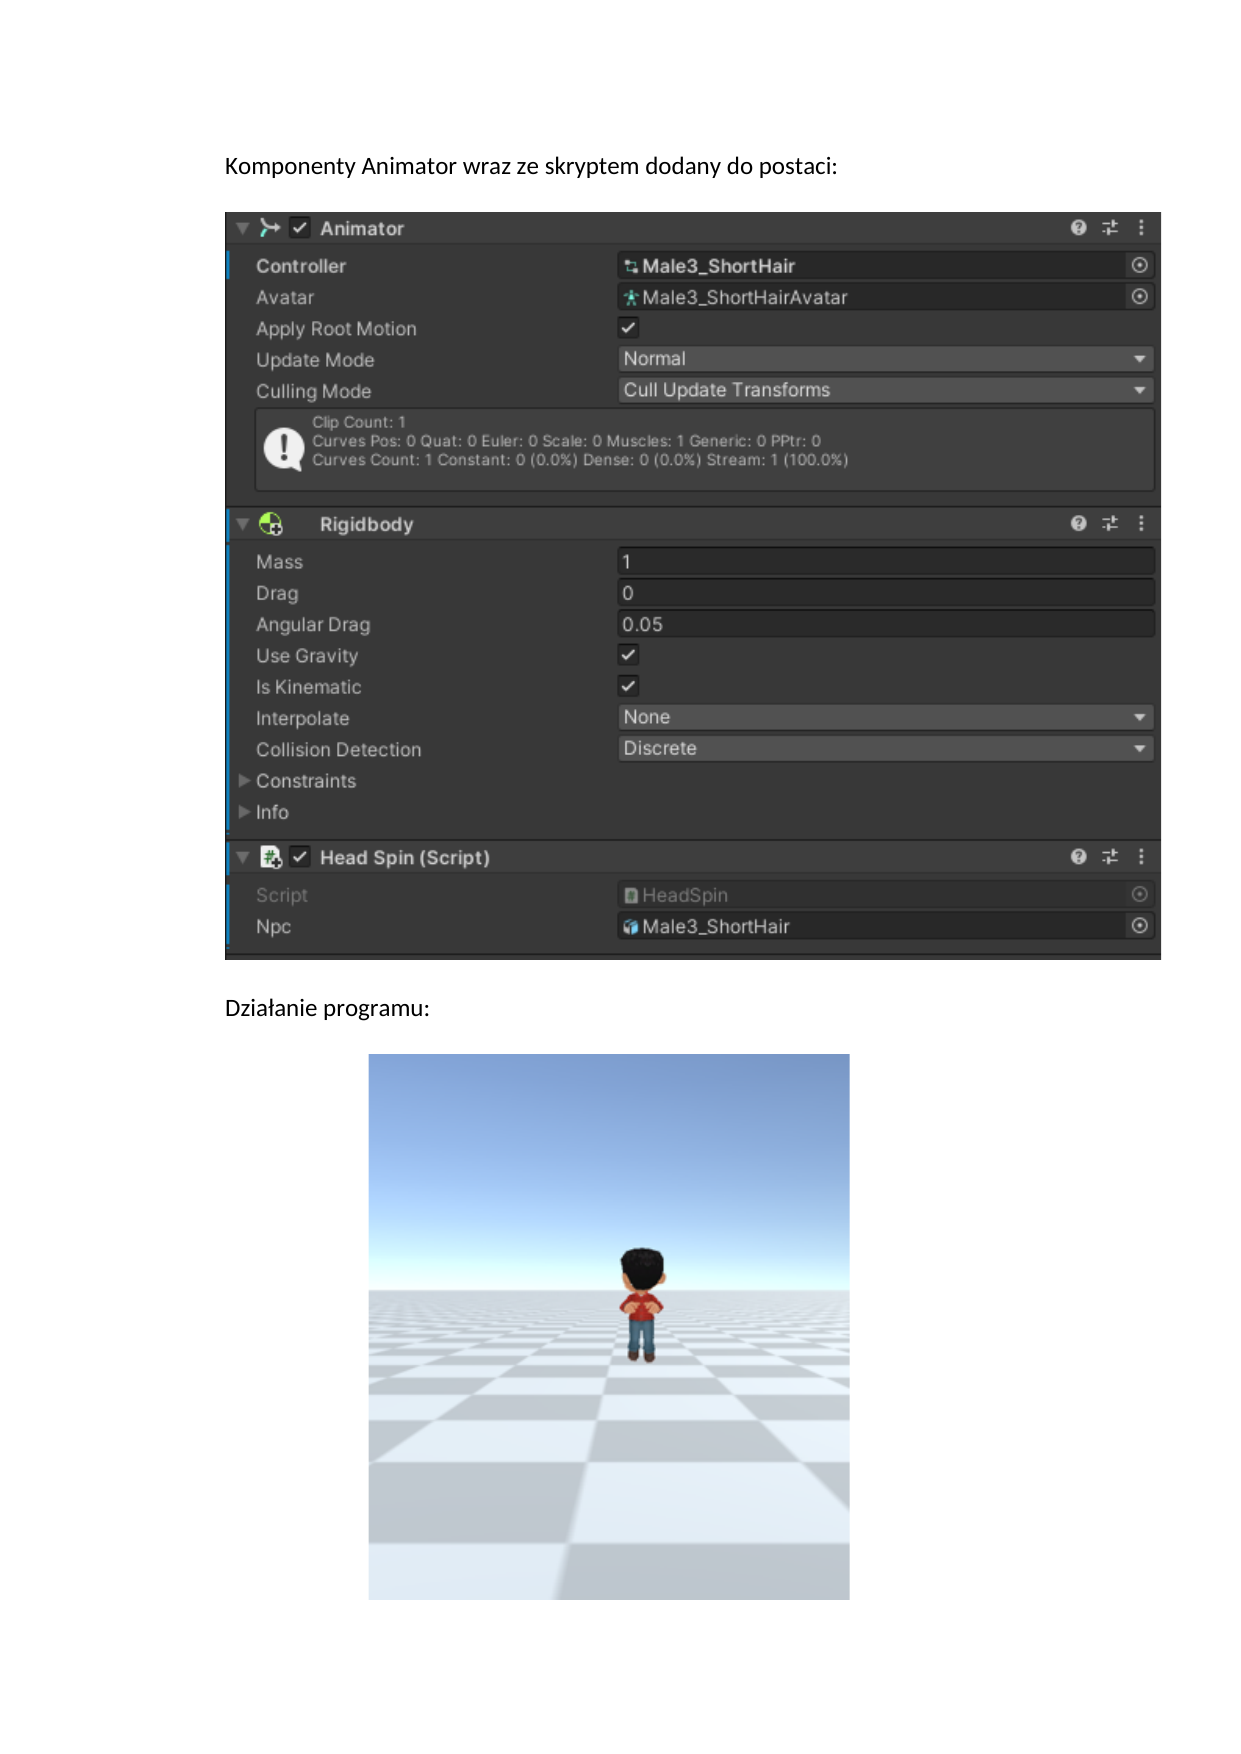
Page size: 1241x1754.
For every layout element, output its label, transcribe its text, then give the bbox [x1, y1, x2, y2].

list Komponenty Animator wraz ze skryptem dodany do postaci: [225, 150, 993, 181]
picture [368, 1054, 850, 1600]
picture [225, 212, 1162, 960]
list Działanie programu: [225, 992, 993, 1022]
